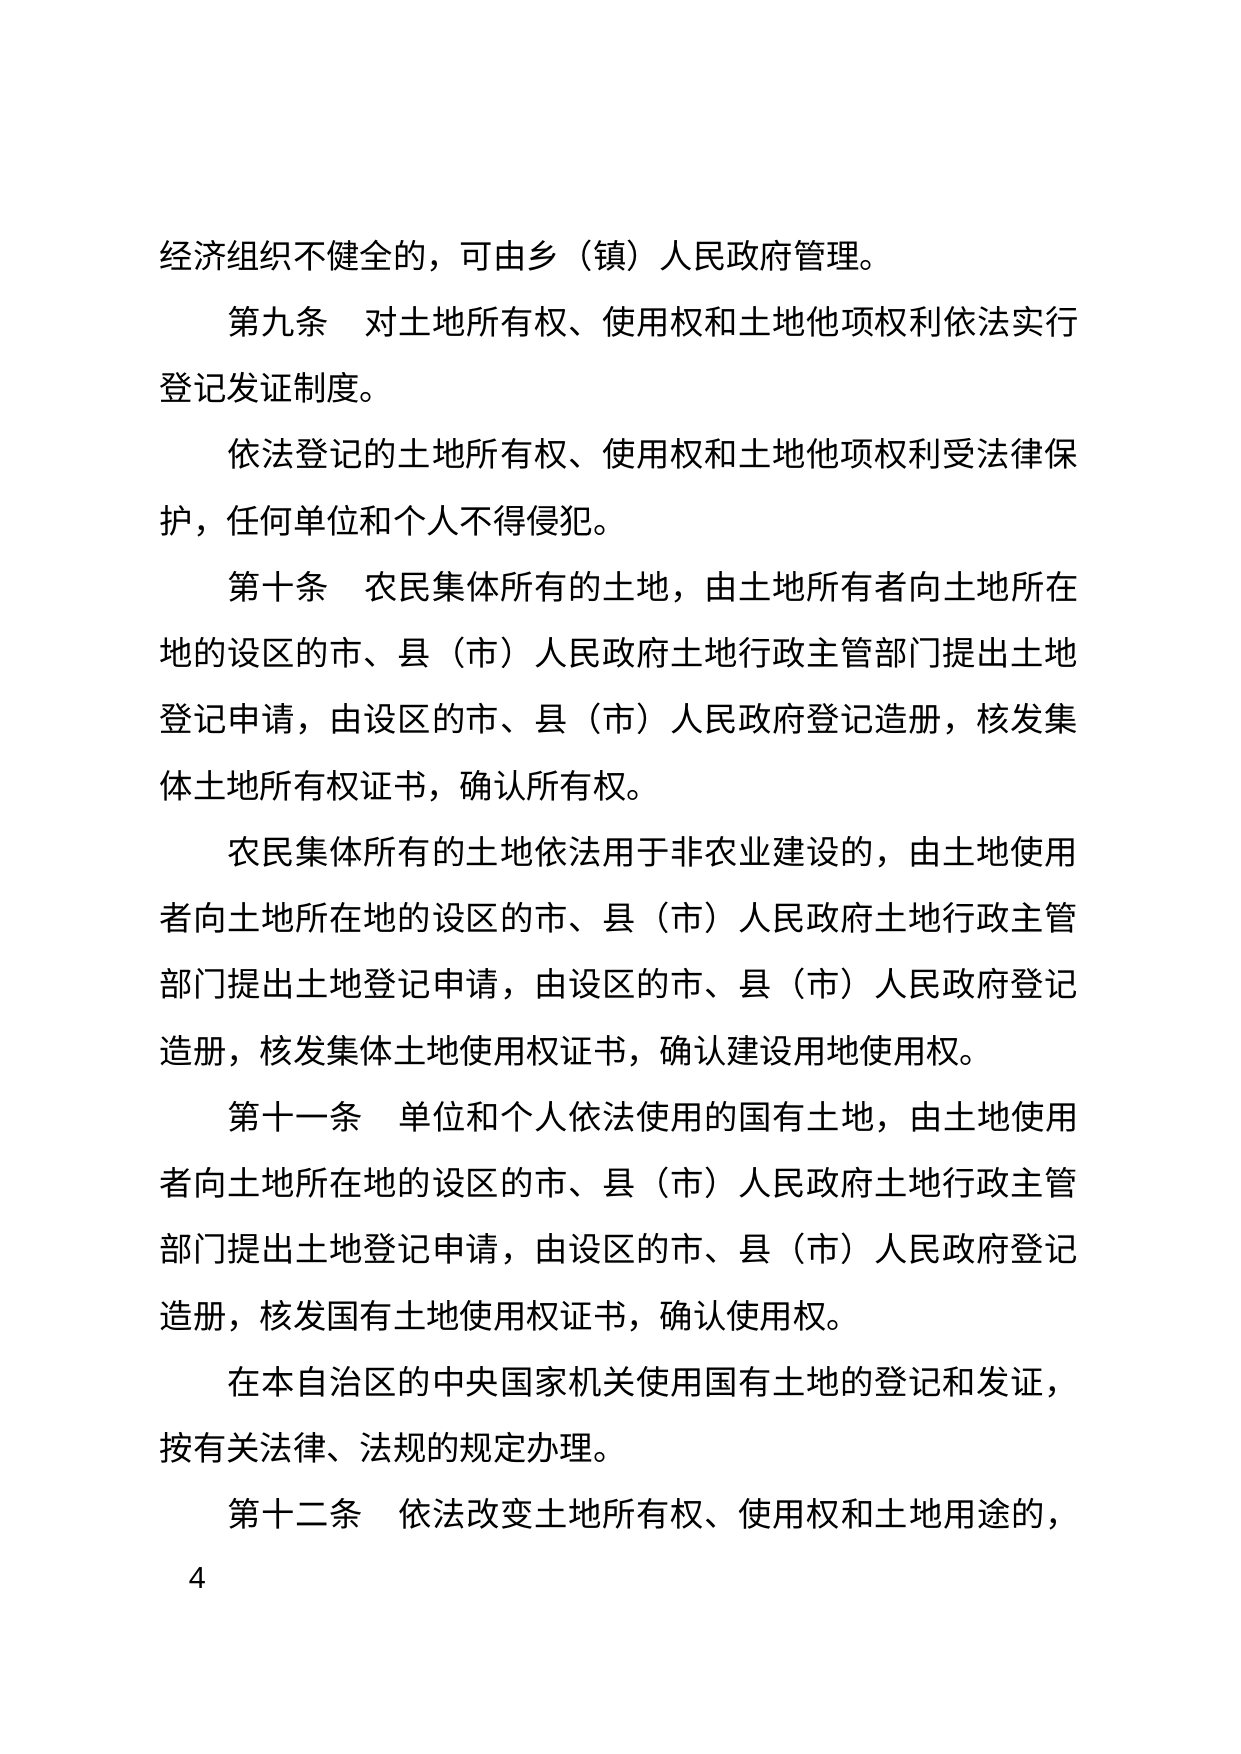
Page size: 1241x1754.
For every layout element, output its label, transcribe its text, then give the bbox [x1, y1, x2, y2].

text 依法登记的土地所有权、使用权和土地他项权利受法律保护，任何单位和个人不得侵犯。 [159, 419, 1081, 552]
text 第九条 对土地所有权、使用权和土地他项权利依法实行登记发证制度。 [159, 287, 1081, 419]
text 在本自治区的中央国家机关使用国有土地的登记和发证，按有关法律、法规的规定办理。 [159, 1347, 1081, 1479]
text 第十一条 单位和个人依法使用的国有土地，由土地使用者向土地所在地的设区的市、县（市）人民政府土地行政主管部门提出土地登记申请，由设区的市、县（市）人民政府登记造册，核发国有土地使用权证书，确认使用权。 [159, 1082, 1081, 1347]
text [159, 220, 1081, 287]
text 农民集体所有的土地依法用于非农业建设的，由土地使用者向土地所在地的设区的市、县（市）人民政府土地行政主管部门提出土地登记申请，由设区的市、县（市）人民政府登记造册，核发集体土地使用权证书，确认建设用地使用权。 [159, 817, 1081, 1082]
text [159, 1479, 1081, 1545]
text 第十条 农民集体所有的土地，由土地所有者向土地所在地的设区的市、县（市）人民政府土地行政主管部门提出土地登记申请，由设区的市、县（市）人民政府登记造册，核发集体土地所有权证书，确认所有权。 [159, 552, 1081, 817]
